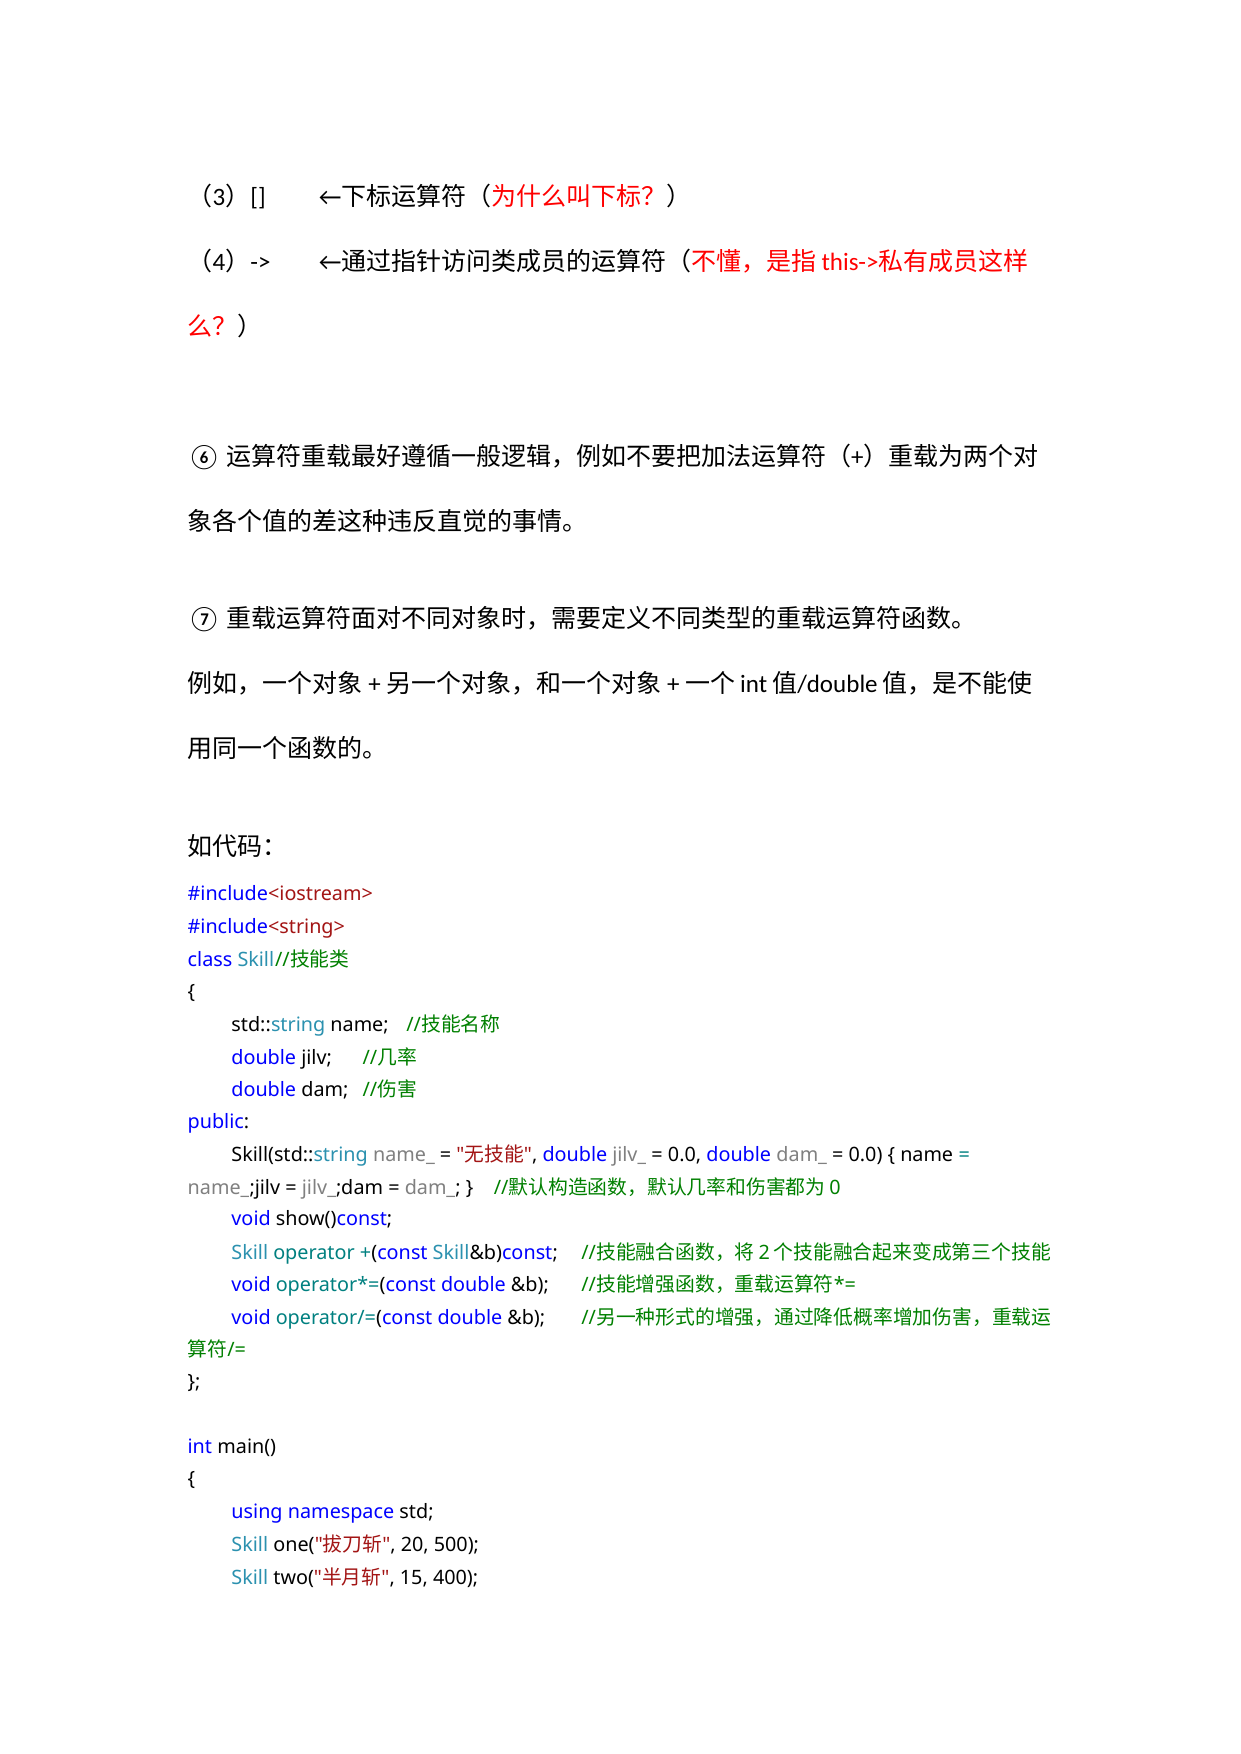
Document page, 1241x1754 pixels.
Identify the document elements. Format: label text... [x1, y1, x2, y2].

text Skill operator +(const Skill&b)const; //技能融合函数，将2个技能融合起来变成第三个技能 [187, 1234, 1053, 1267]
text Skill one("拔刀斩", 20, 500); [187, 1527, 1053, 1559]
text void show()const; [187, 1202, 1053, 1234]
text void operator*=(const double &b); //技能增强函数，重载运算符*= [187, 1267, 1053, 1299]
text void operator/=(const double &b); //另一种形式的增强，通过降低概率增加伤害，重载运算符/= [187, 1299, 1053, 1364]
text ⑦重载运算符面对不同对象时，需要定义不同类型的重载运算符函数。 [187, 584, 1053, 649]
text std::string name; //技能名称 [187, 1007, 1053, 1039]
text class Skill //技能类 [187, 942, 1053, 974]
text { [187, 974, 1053, 1007]
text }; [187, 1364, 1053, 1397]
text #include<iostream> [187, 877, 1053, 909]
text using namespace std; [187, 1494, 1053, 1527]
text （4）-> ←通过指针访问类成员的运算符（不懂，是指this->私有成员这样么？） [187, 227, 1053, 357]
text 例如，一个对象 + 另一个对象，和一个对象 + 一个int值/double值，是不能使用同一个函数的。 [187, 649, 1053, 779]
text double dam; //伤害 [187, 1072, 1053, 1104]
text public: [187, 1104, 1053, 1137]
text double jilv; //几率 [187, 1039, 1053, 1072]
text Skill two("半月斩", 15, 400); [187, 1559, 1053, 1592]
text 如代码： [187, 812, 1053, 877]
text ⑥运算符重载最好遵循一般逻辑，例如不要把加法运算符（+）重载为两个对象各个值的差这种违反直觉的事情。 [187, 422, 1053, 552]
text Skill(std::string name_ = "无技能", double jilv_ = 0.0, double dam_ = 0.0) { name = name_;jilv = jilv_;dam = dam_; } //默认构造函数，默认几率和伤害都为0 [187, 1137, 1053, 1202]
text int main() [187, 1429, 1053, 1462]
text （3）[] ←下标运算符（为什么叫下标？） [187, 162, 1053, 227]
text #include<string> [187, 909, 1053, 942]
text { [187, 1462, 1053, 1494]
